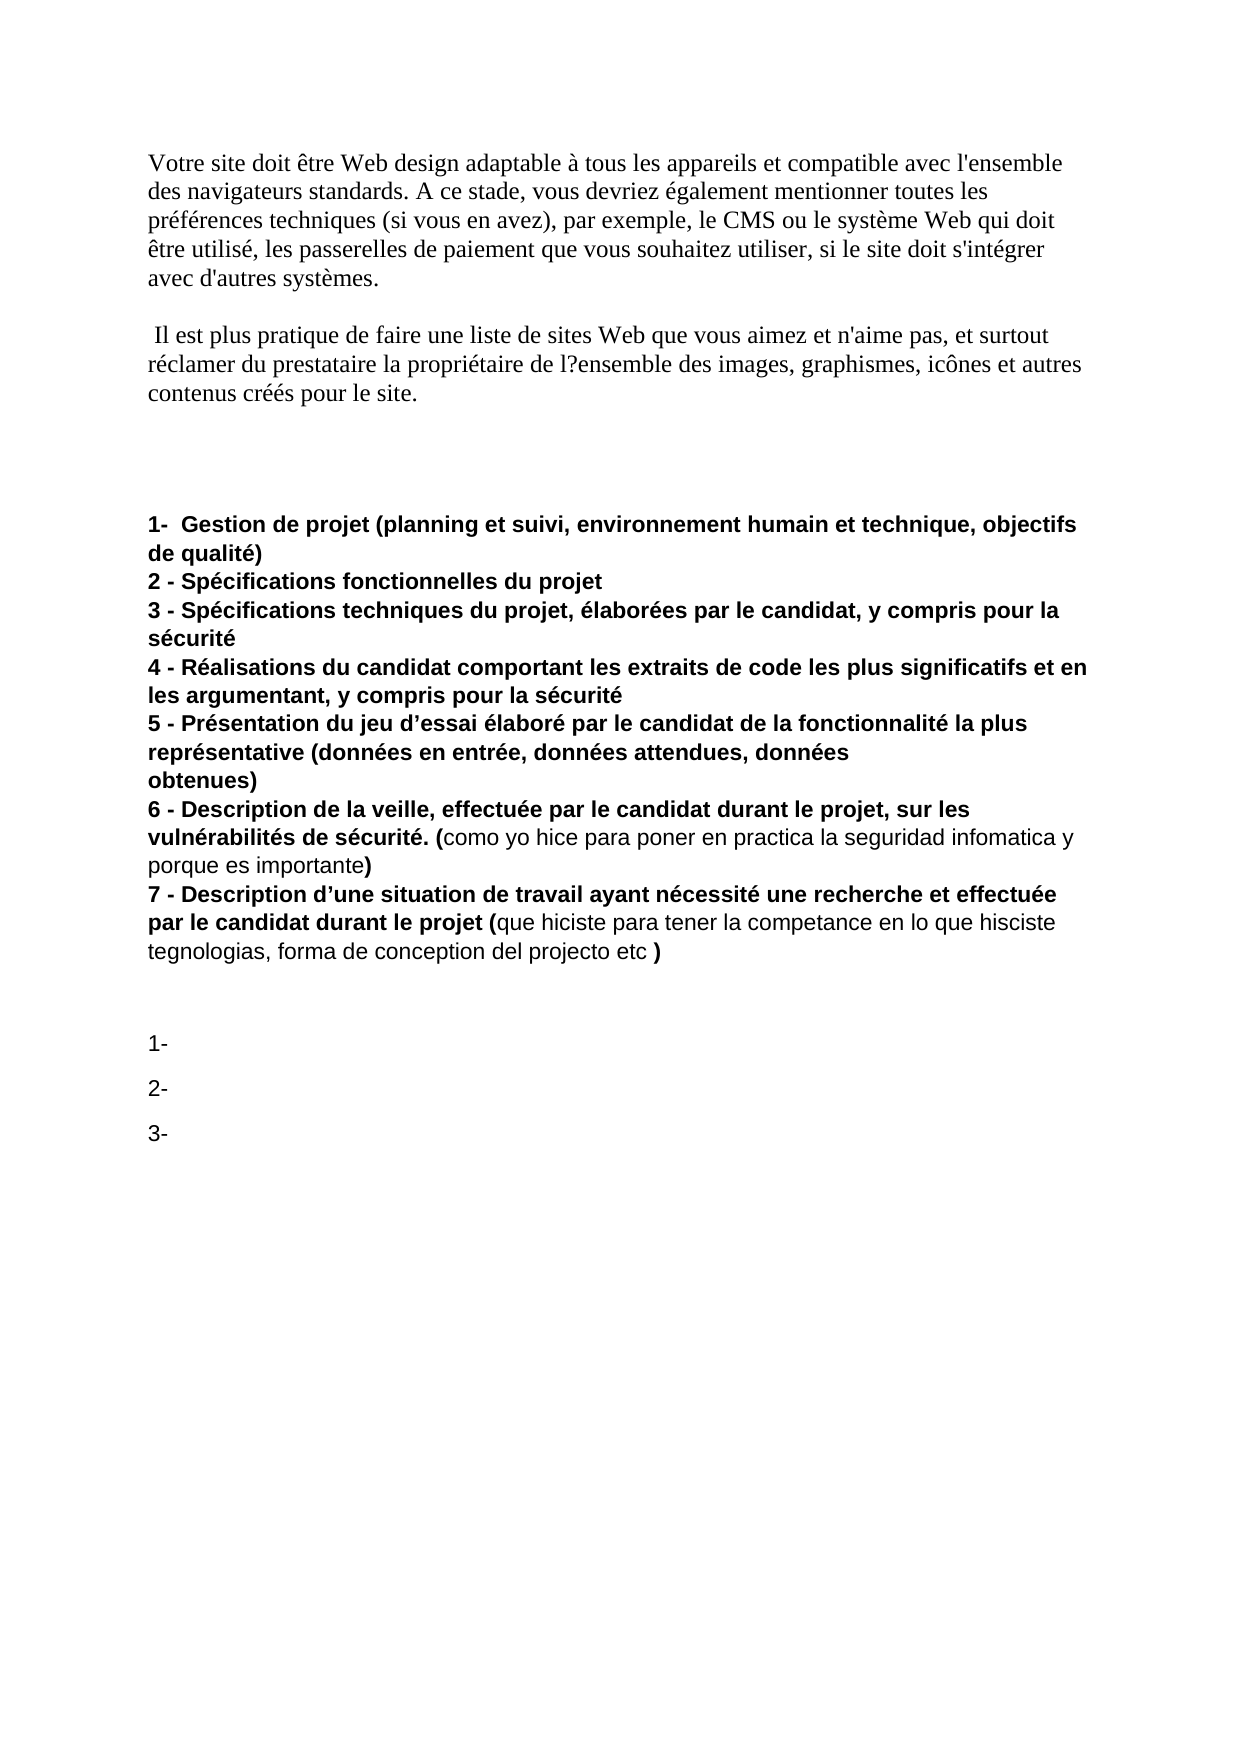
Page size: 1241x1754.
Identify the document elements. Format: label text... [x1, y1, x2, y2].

text 1- Gestion de projet (planning et suivi, environnement humain et technique, objectifs de qualité) 2 - Spécifications fonctionnelles du projet 3 - Spécifications techniques du projet, élaborées par le candidat, y compris pour la sécurité 4 - Réalisations du candidat comportant les extraits de code les plus significatifs et en les argumentant, y compris pour la sécurité 5 - Présentation du jeu d’essai élaboré par le candidat de la fonctionnalité la plus représentative (données en entrée, données attendues, données obtenues) 6 - Description de la veille, effectuée par le candidat durant le projet, sur les vulnérabilités de sécurité. (como yo hice para poner en practica la seguridad infomatica y porque es importante) 7 - Description d’une situation de travail ayant nécessité une recherche et effectuée par le candidat durant le projet (que hiciste para tener la competance en lo que hisciste tegnologias, forma de conception del projecto etc ) [148, 483, 1093, 964]
text Il est plus pratique de faire une liste de sites Web que vous aimez et n'aime pas, et surtout réclamer du prestataire la propriétaire de l?ensemble des images, graphismes, icônes et autres contenus créés pour le site. [148, 321, 1093, 407]
text 1- [148, 1030, 1093, 1056]
text Votre site doit être Web design adaptable à tous les appareils et compatible avec l'ensemble des navigateurs standards. A ce stade, vous devriez également mentionner toutes les préférences techniques (si vous en avez), par exemple, le CMS ou le système Web qui doit être utilisé, les passerelles de paiement que vous souhaitez utiliser, si le site doit s'intégrer avec d'autres systèmes. [148, 148, 1093, 291]
text 2- [148, 1075, 1093, 1101]
text 3- [148, 1120, 1093, 1146]
